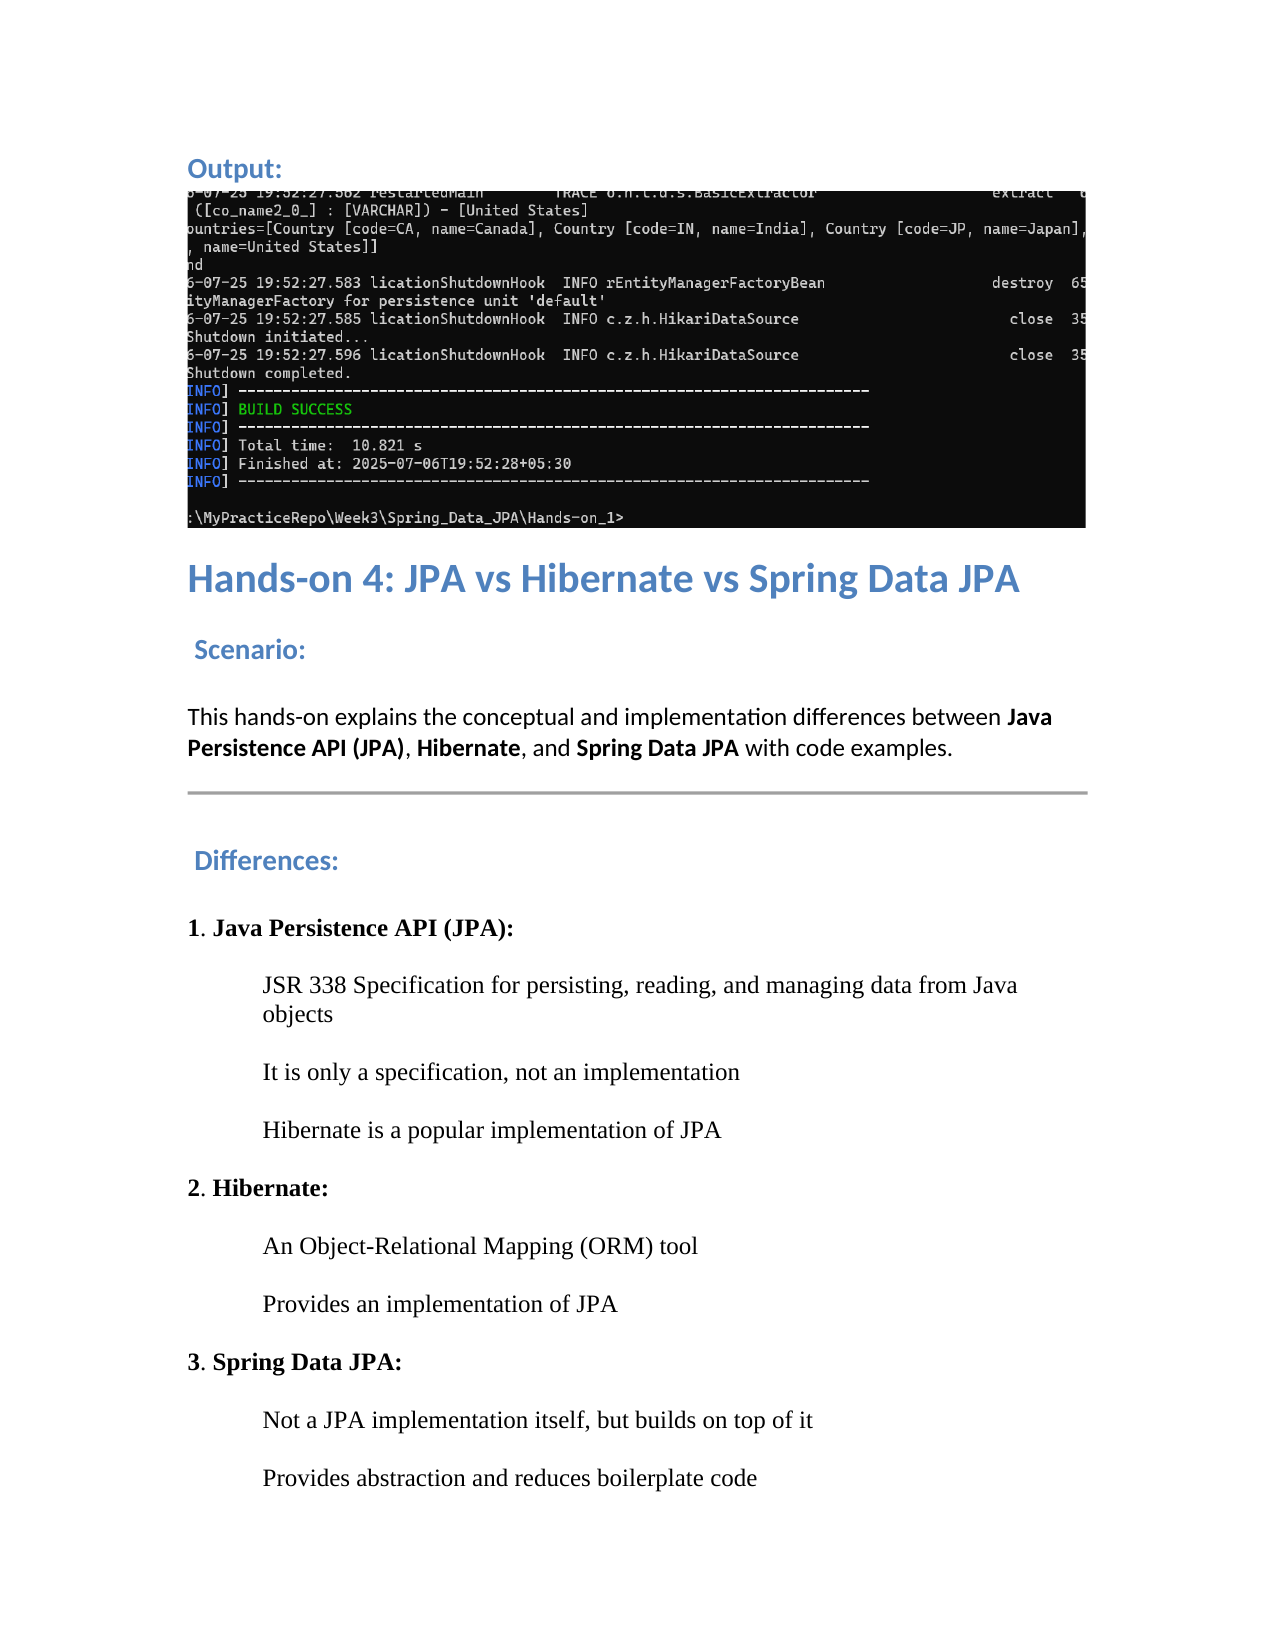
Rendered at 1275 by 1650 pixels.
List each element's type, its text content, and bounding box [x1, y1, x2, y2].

subtitle Scenario: [187, 631, 1087, 667]
text Provides abstraction and reduces boilerplate code [262, 1463, 1087, 1491]
text Provides an implementation of JPA [262, 1289, 1087, 1318]
text 2. Hibernate: [187, 1173, 1087, 1202]
subtitle Differences: [187, 842, 1087, 878]
text Hibernate is a popular implementation of JPA [262, 1115, 1087, 1144]
text An Object-Relational Mapping (ORM) tool [262, 1231, 1087, 1260]
subtitle Hands-on 4: JPA vs Hibernate vs Spring Data JPA [187, 552, 1087, 603]
text It is only a specification, not an implementation [262, 1057, 1087, 1086]
picture [187, 191, 1086, 528]
text 1. Java Persistence API (JPA): [187, 913, 1087, 941]
text JSR 338 Specification for persisting, reading, and managing data from Java objects [262, 971, 1087, 1028]
text This hands-on explains the conceptual and implementation differences between Java Persistence API (JPA), Hibernate, and Spring Data JPA with code examples. [187, 701, 1087, 762]
text 3. Spring Data JPA: [187, 1347, 1087, 1376]
subtitle Output: [187, 150, 1087, 186]
text Not a JPA implementation itself, but builds on top of it [262, 1405, 1087, 1433]
